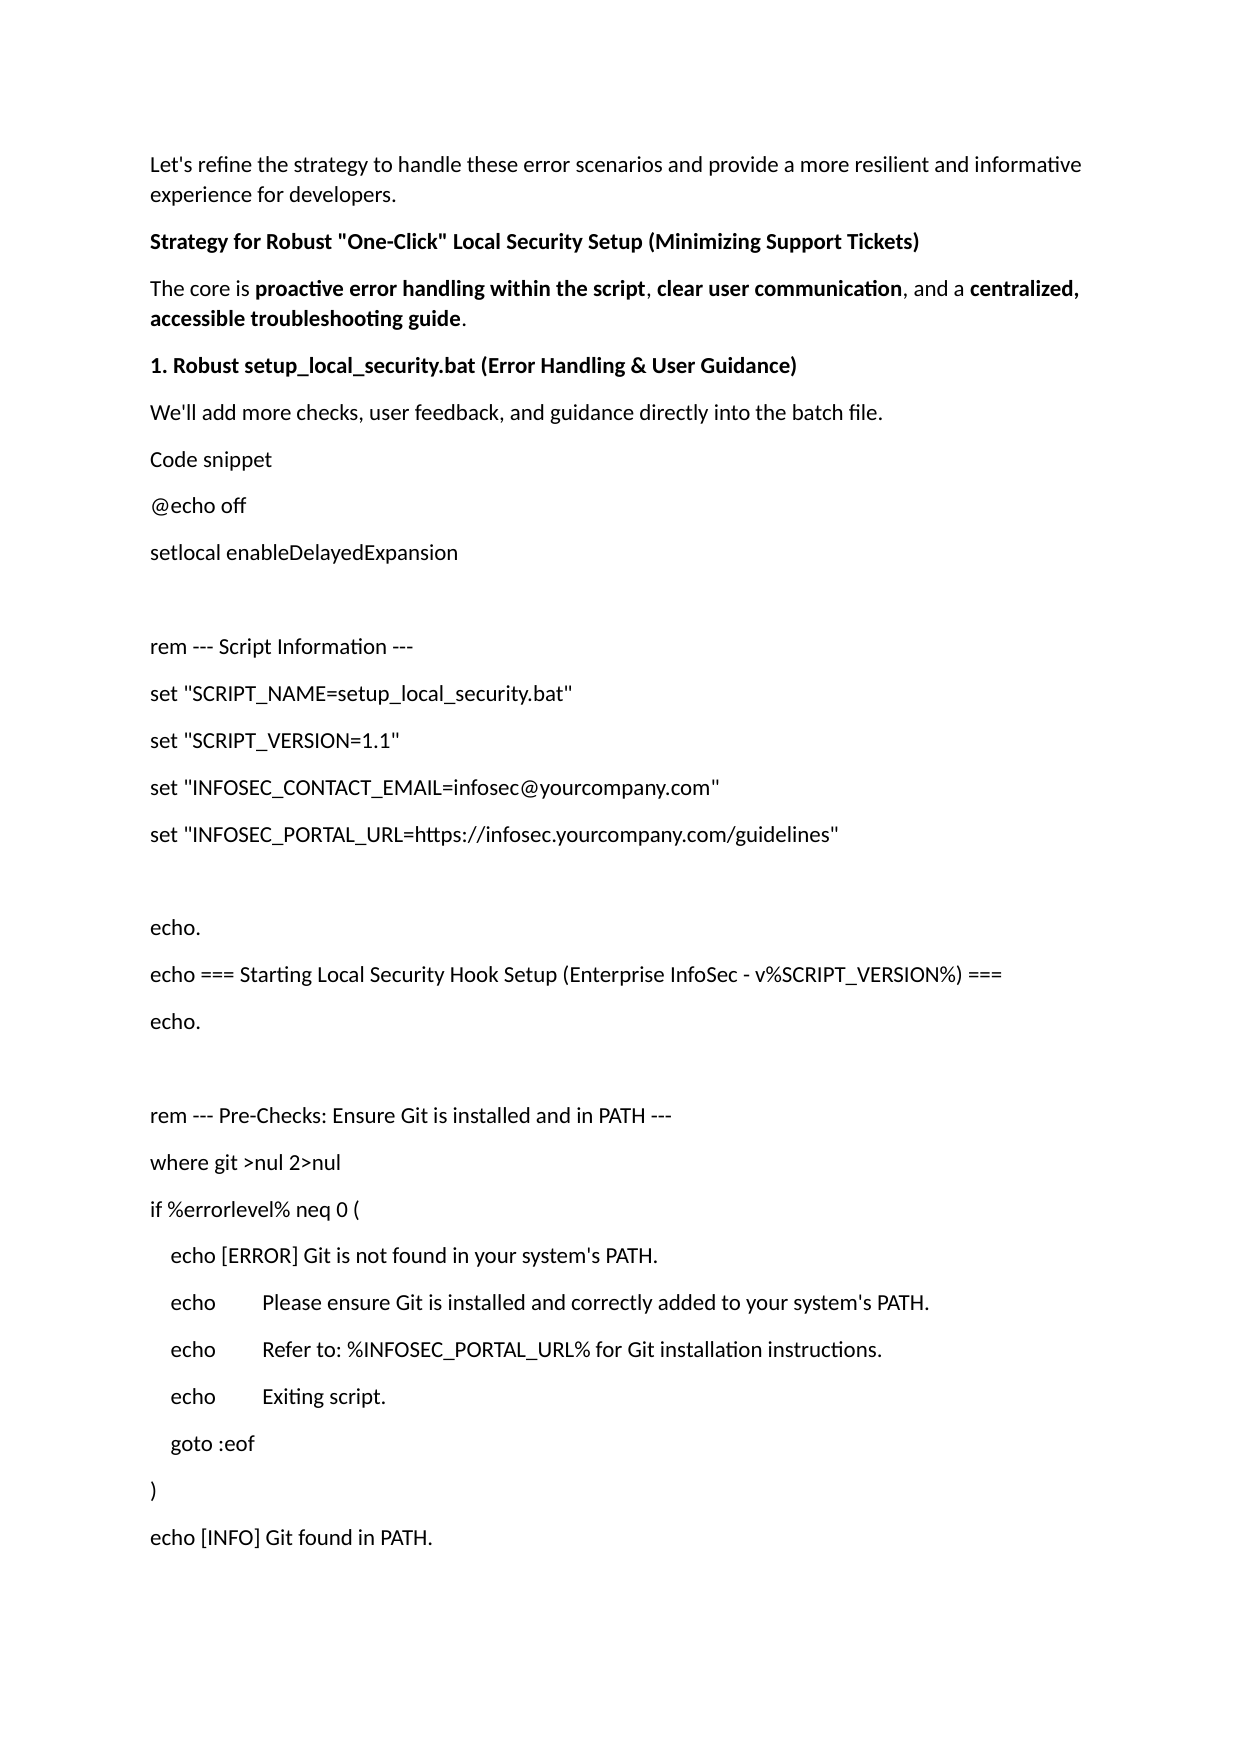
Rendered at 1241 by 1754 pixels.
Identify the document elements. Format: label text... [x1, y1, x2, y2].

text @echo off [150, 492, 1090, 520]
text goto :eof [150, 1429, 1090, 1457]
text set "INFOSEC_CONTACT_EMAIL=infosec@yourcompany.com" [150, 773, 1090, 801]
text We'll add more checks, user feedback, and guidance directly into the batch file. [150, 398, 1090, 426]
text Let's refine the strategy to handle these error scenarios and provide a more resilient and informative experience for developers. [150, 150, 1090, 208]
text if %errorlevel% neq 0 ( [150, 1195, 1090, 1223]
text Strategy for Robust "One-Click" Local Security Setup (Minimizing Support Tickets) [150, 227, 1090, 255]
text set "SCRIPT_VERSION=1.1" [150, 726, 1090, 754]
text echo Exiting script. [150, 1382, 1090, 1410]
text Code snippet [150, 445, 1090, 473]
text rem --- Pre-Checks: Ensure Git is installed and in PATH --- [150, 1101, 1090, 1129]
text echo === Starting Local Security Hook Setup (Enterprise InfoSec - v%SCRIPT_VERSION%) === [150, 960, 1090, 988]
text ) [150, 1476, 1090, 1504]
text setlocal enableDelayedExpansion [150, 538, 1090, 567]
text set "SCRIPT_NAME=setup_local_security.bat" [150, 679, 1090, 707]
text rem --- Script Information --- [150, 632, 1090, 660]
text 1. Robust setup_local_security.bat (Error Handling & User Guidance) [150, 351, 1090, 379]
text echo. [150, 1007, 1090, 1035]
text echo. [150, 913, 1090, 942]
text where git >nul 2>nul [150, 1148, 1090, 1176]
text echo [ERROR] Git is not found in your system's PATH. [150, 1242, 1090, 1270]
text echo [INFO] Git found in PATH. [150, 1523, 1090, 1551]
text echo Refer to: %INFOSEC_PORTAL_URL% for Git installation instructions. [150, 1335, 1090, 1363]
text set "INFOSEC_PORTAL_URL=https://infosec.yourcompany.com/guidelines" [150, 820, 1090, 848]
text echo Please ensure Git is installed and correctly added to your system's PATH. [150, 1288, 1090, 1317]
text The core is proactive error handling within the script, clear user communication, and a centralized, accessible troubleshooting guide. [150, 274, 1090, 332]
